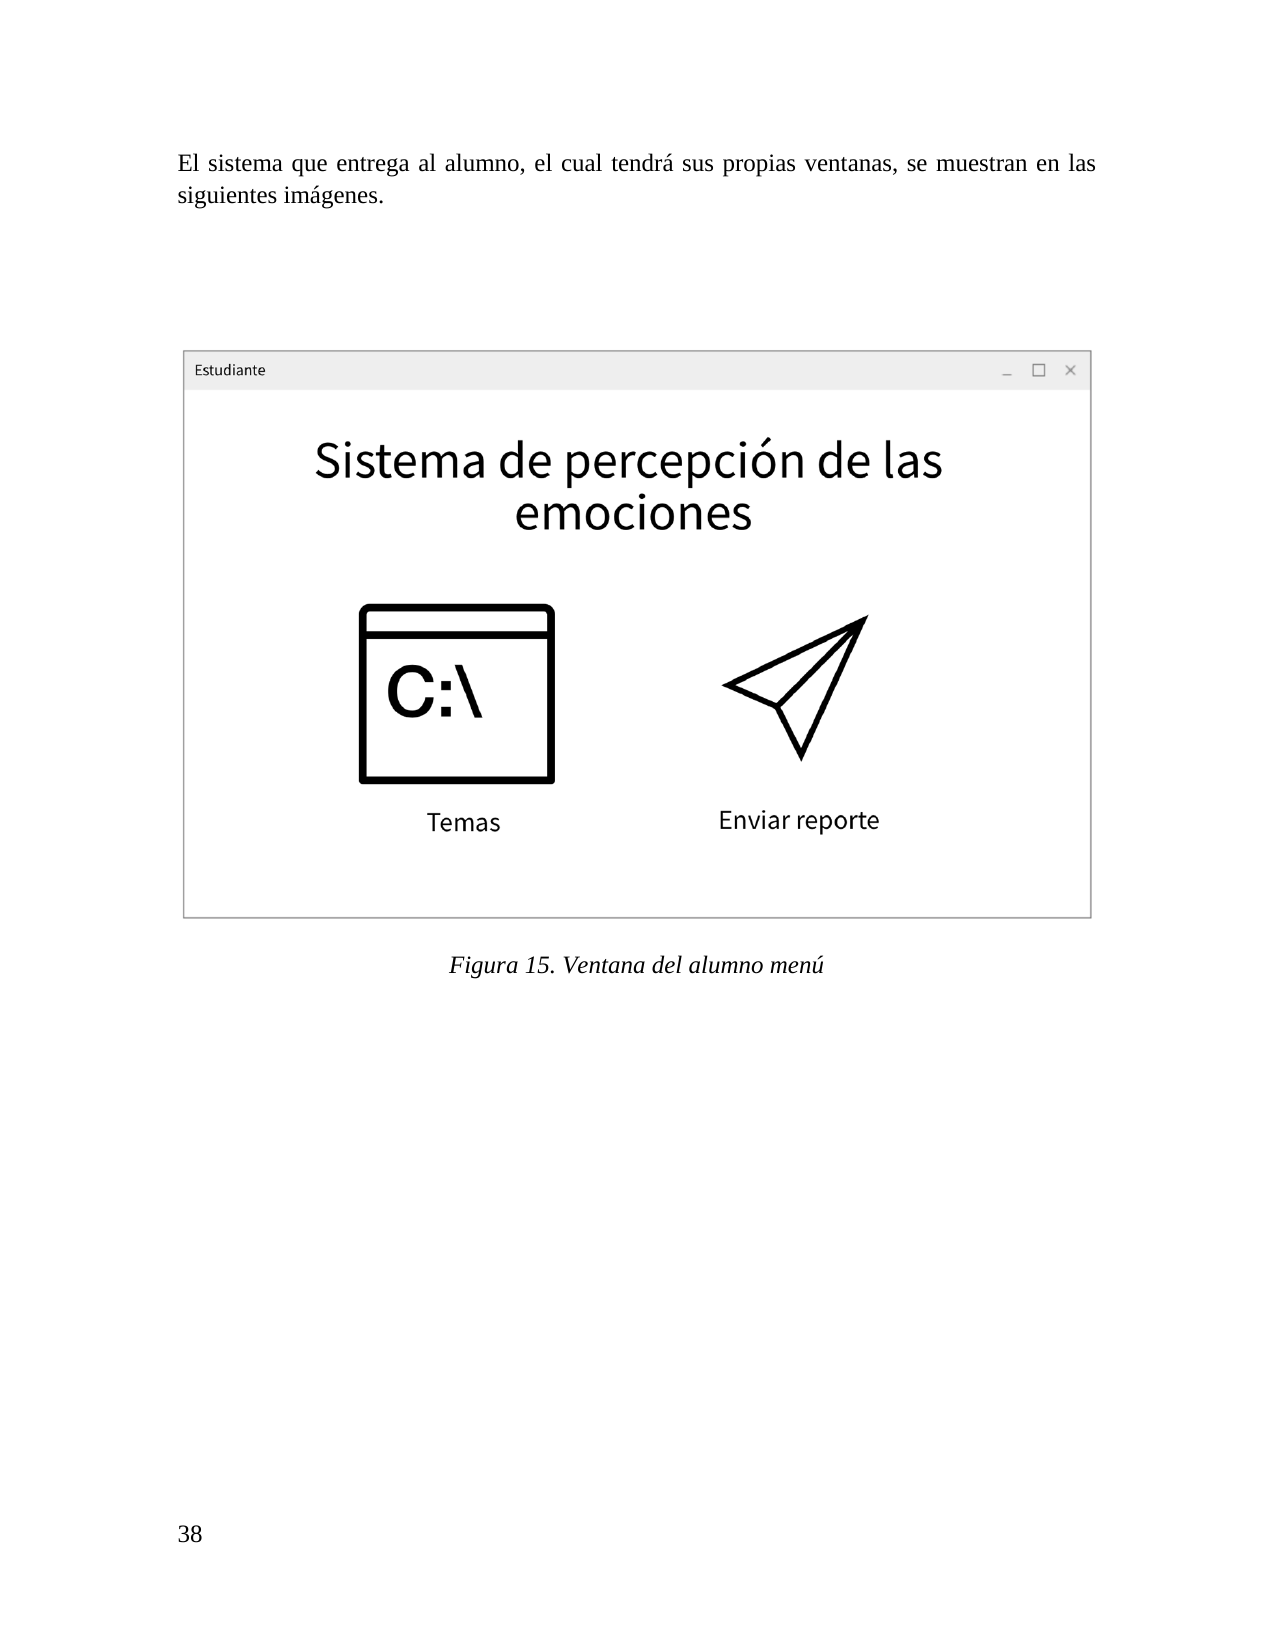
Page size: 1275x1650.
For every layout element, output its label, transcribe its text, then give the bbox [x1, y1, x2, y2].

picture [177, 342, 1098, 925]
text Figura 15. Ventana del alumno menú [177, 950, 1098, 979]
text El sistema que entrega al alumno, el cual tendrá sus propias ventanas, se muestran en las siguientes imágenes. [177, 148, 1098, 209]
